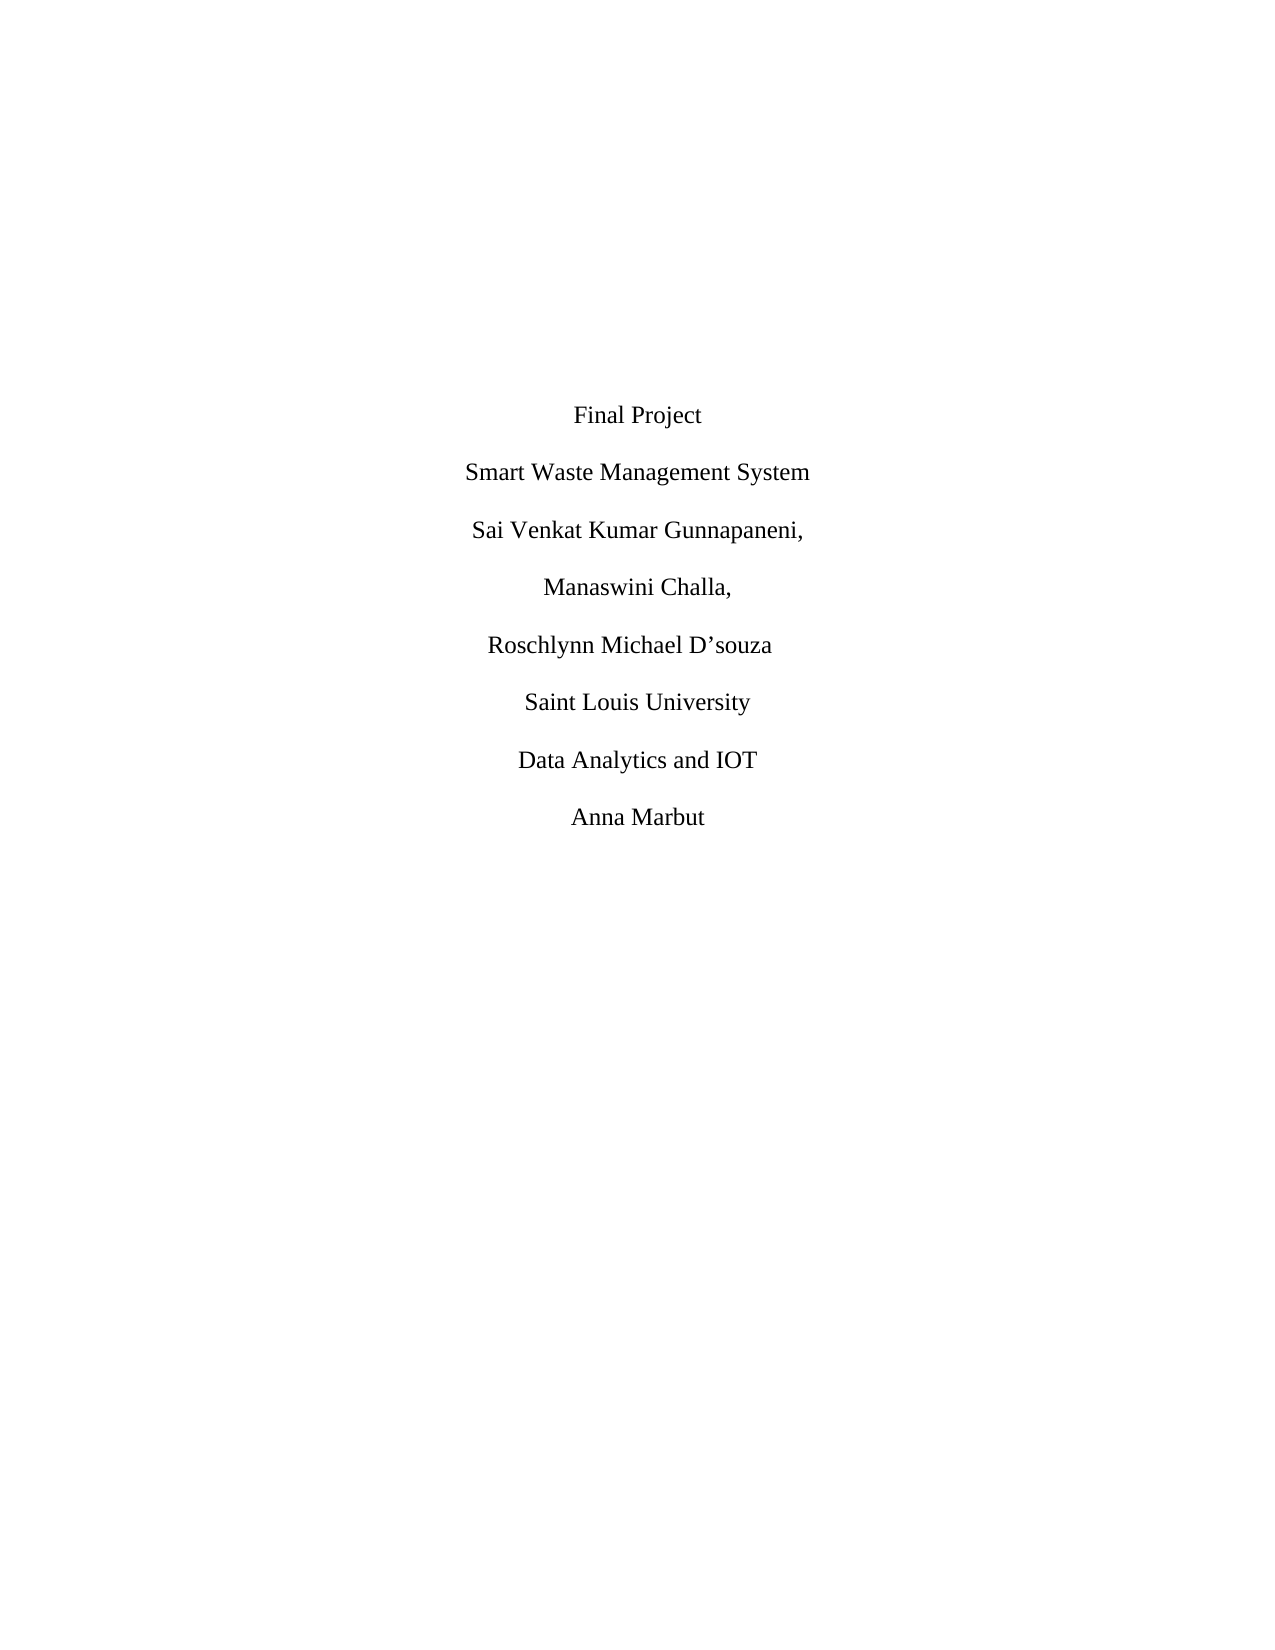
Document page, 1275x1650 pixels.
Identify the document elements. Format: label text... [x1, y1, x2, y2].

title Saint Louis University [150, 687, 1125, 716]
title Data Analytics and IOT [150, 745, 1125, 774]
title Smart Waste Management System [150, 457, 1125, 486]
title Roschlynn Michael D’souza [150, 630, 1125, 659]
title Manaswini Challa, [150, 572, 1125, 601]
title Sai Venkat Kumar Gunnapaneni, [150, 515, 1125, 544]
title Anna Marbut [150, 802, 1125, 831]
title Final Project [150, 400, 1125, 429]
